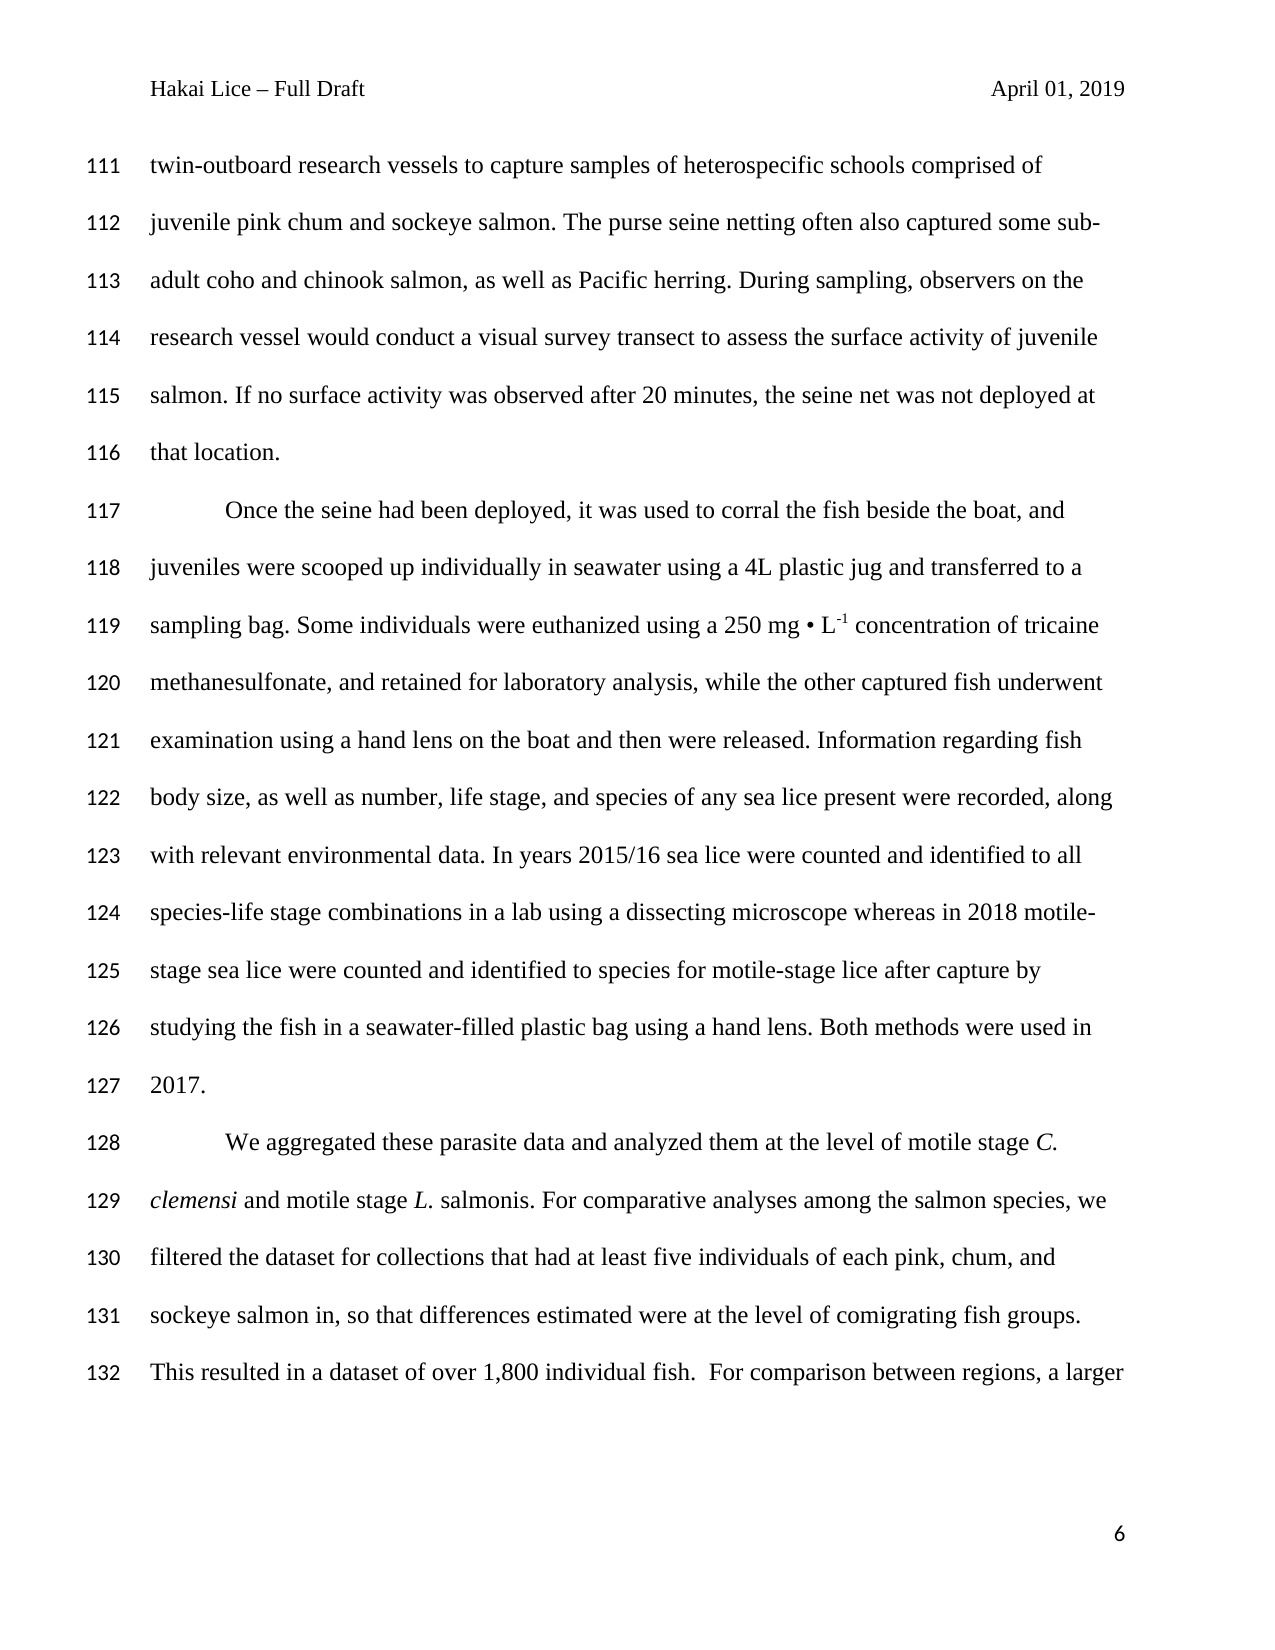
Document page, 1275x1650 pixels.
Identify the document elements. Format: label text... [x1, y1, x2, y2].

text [150, 150, 1125, 466]
text Once the seine had been deployed, it was used to corral the fish beside the boat, and juveniles were scooped up individually in seawater using a 4L plastic jug and transferred to a sampling bag. Some individuals were euthanized using a 250 mg • L-1 concentration of tricaine methanesulfonate, and retained for laboratory analysis, while the other captured fish underwent examination using a hand lens on the boat and then were released. Information regarding fish body size, as well as number, life stage, and species of any sea lice present were recorded, along with relevant environmental data. In years 2015/16 sea lice were counted and identified to all species-life stage combinations in a lab using a dissecting microscope whereas in 2018 motile-stage sea lice were counted and identified to species for motile-stage lice after capture by studying the fish in a seawater-filled plastic bag using a hand lens. Both methods were used in 2017. [150, 495, 1125, 1099]
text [150, 1127, 1125, 1386]
